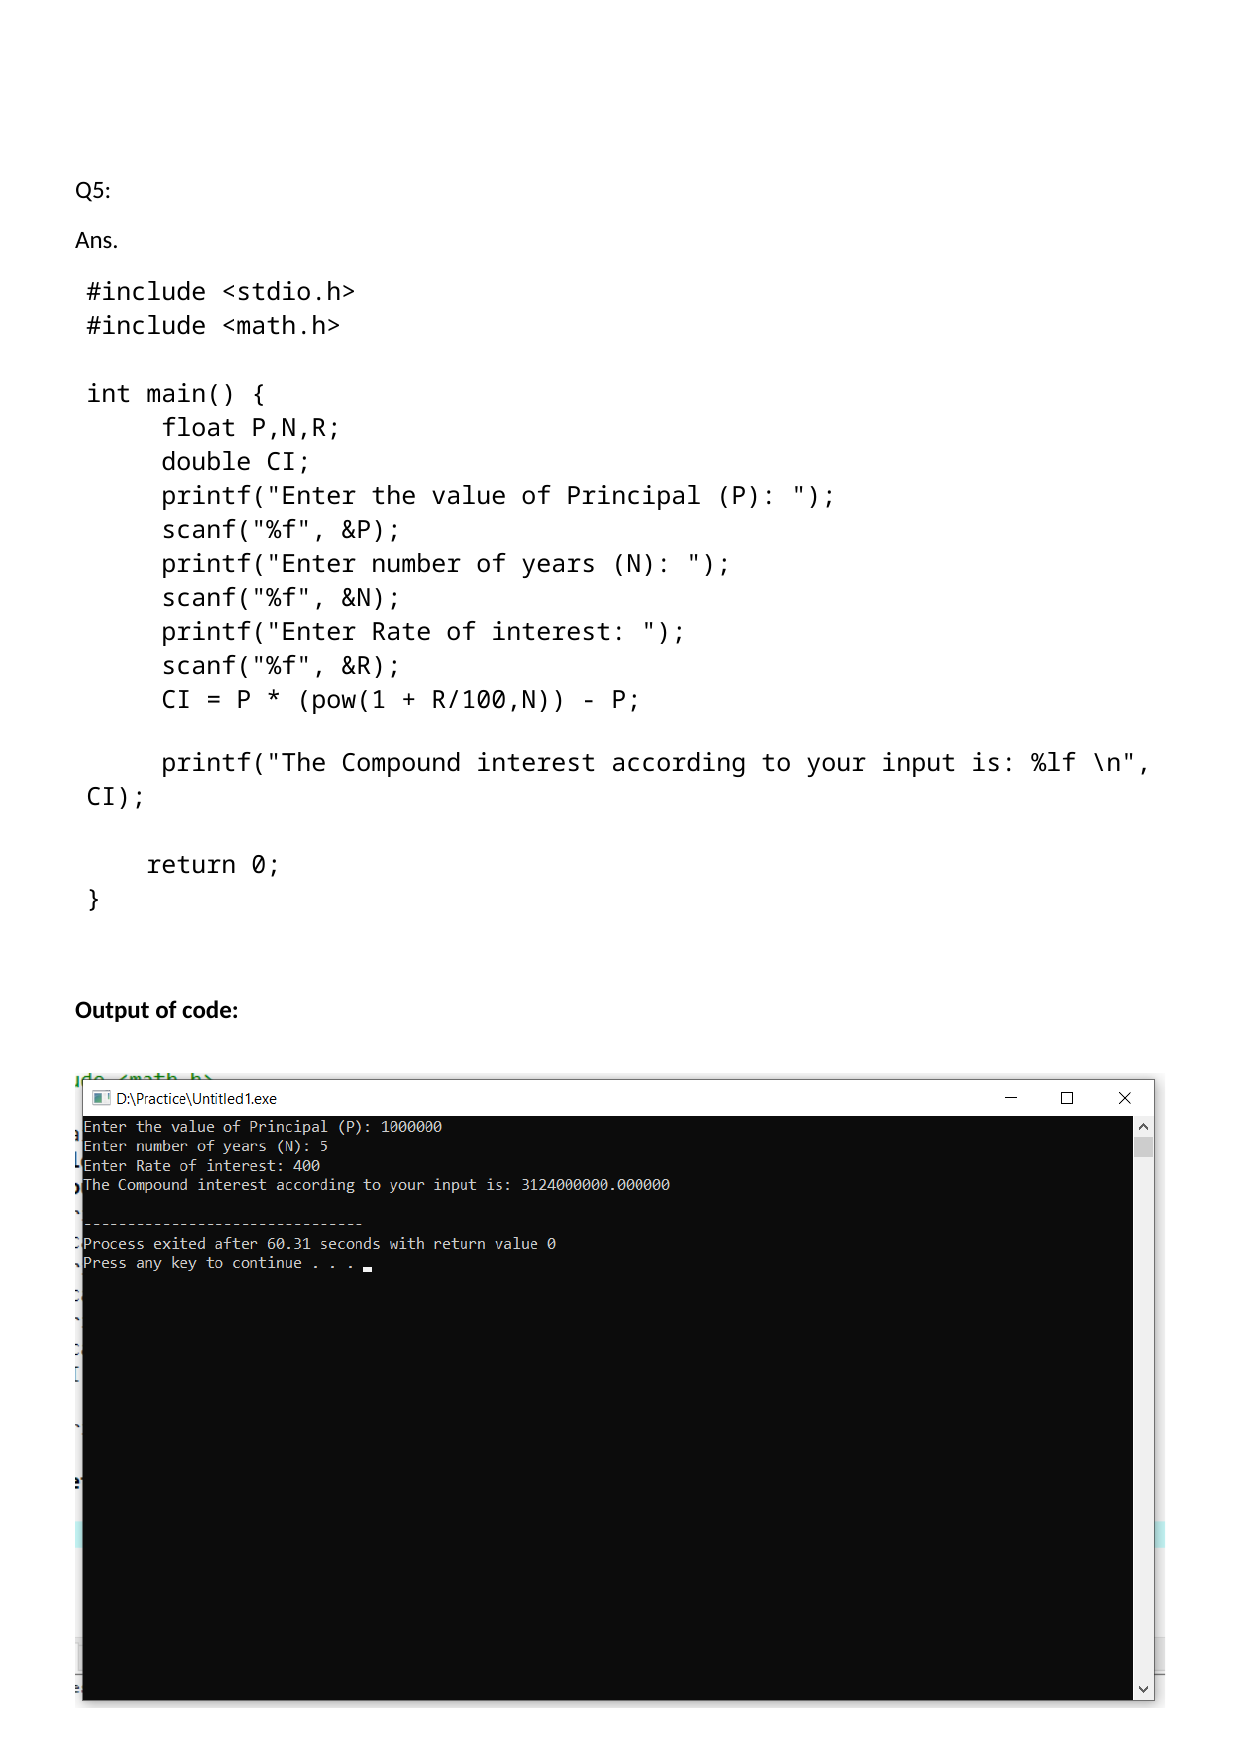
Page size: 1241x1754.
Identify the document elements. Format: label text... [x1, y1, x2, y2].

text Ans. [75, 224, 1165, 254]
text Q5: [75, 174, 1165, 205]
text Output of code: [75, 994, 1165, 1025]
table_header #include <stdio.h> #include <math.h> int main() { float P,N,R; double CI; printf("Enter the value of Principal (P): "); scanf("%f", &P); printf("Enter number of years (N): "); scanf("%f", &N); printf("Enter Rate of interest: "); scanf("%f", &R); CI = P * (pow(1 + R/100,N)) - P; printf("The Compound interest according to your input is: %lf \n", CI); return 0; } [75, 273, 1164, 945]
picture [75, 1073, 1166, 1708]
